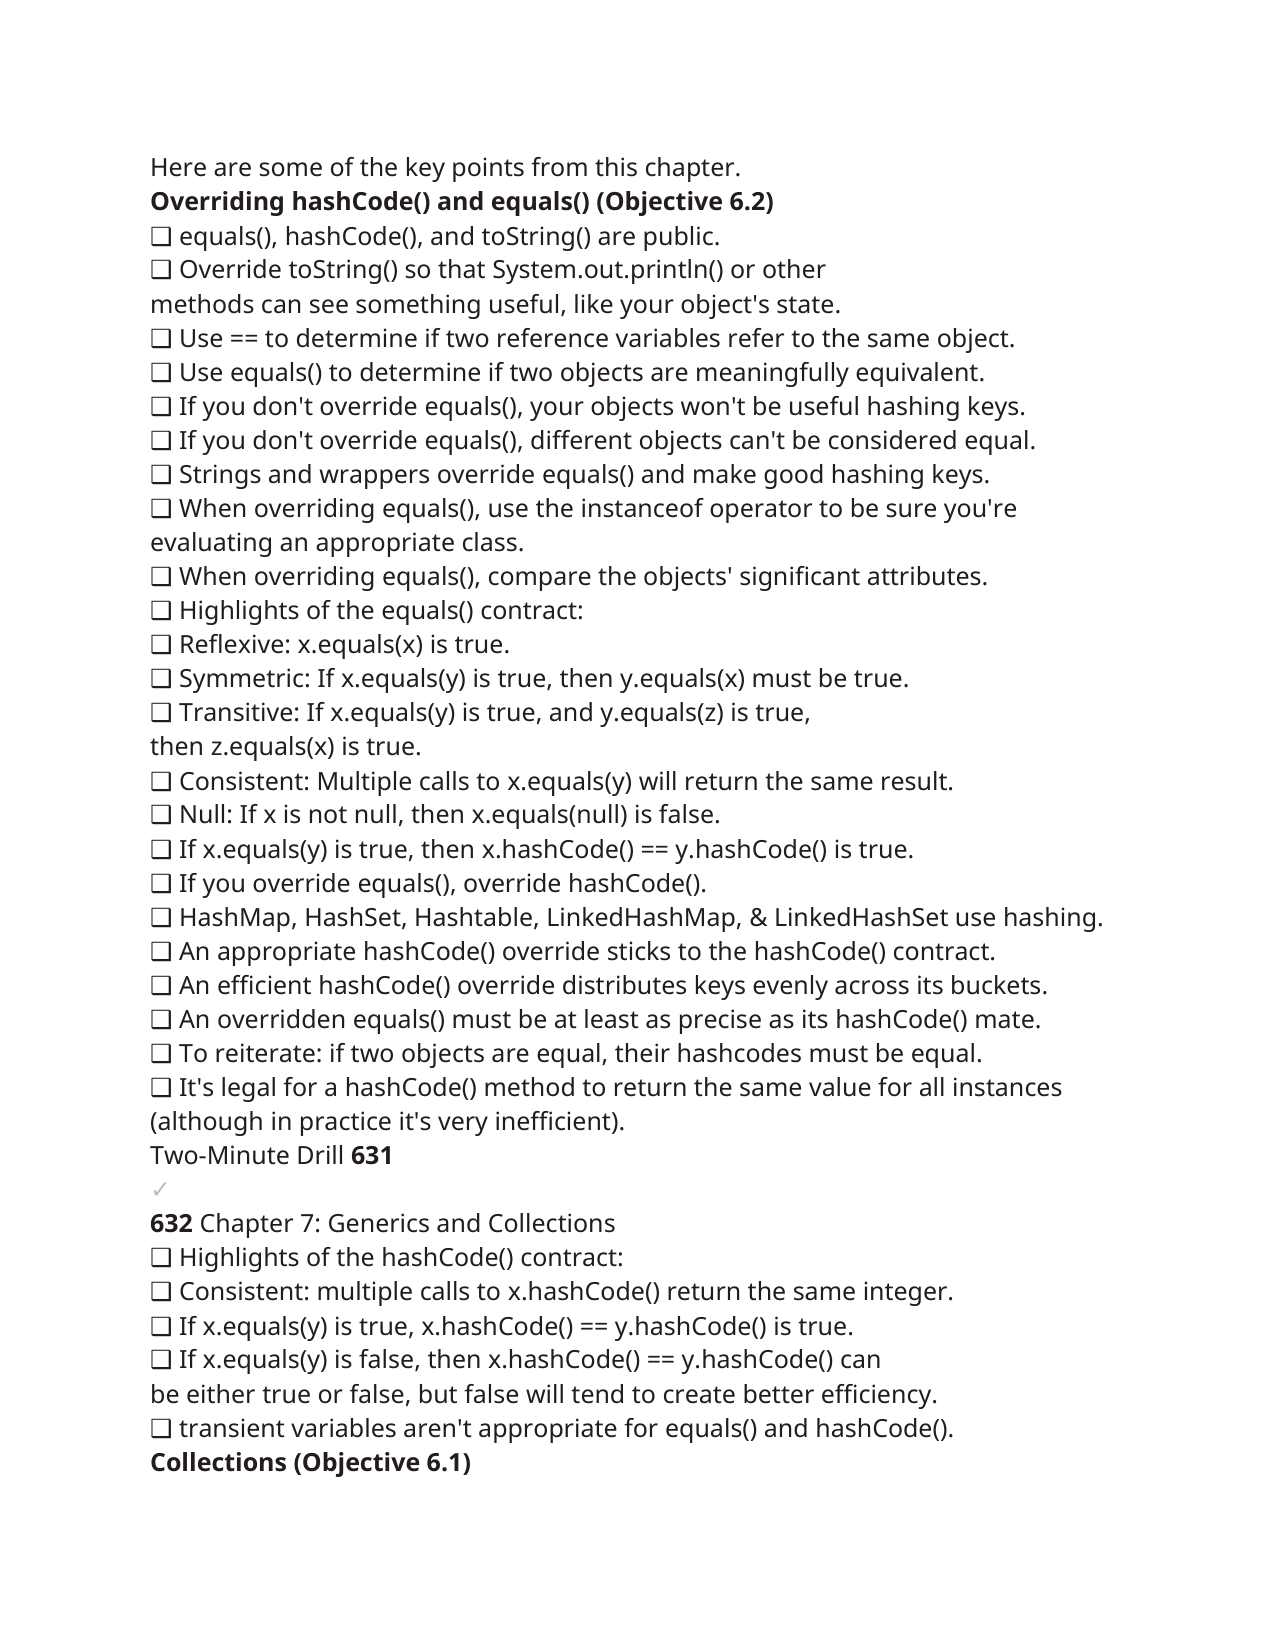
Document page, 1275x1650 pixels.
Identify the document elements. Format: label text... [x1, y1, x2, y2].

text ❑ Null: If x is not null, then x.equals(null) is false. [150, 797, 1125, 831]
text ❑ HashMap, HashSet, Hashtable, LinkedHashMap, & LinkedHashSet use hashing. [150, 899, 1125, 933]
text ❑ If you don't override equals(), your objects won't be useful hashing keys. [150, 388, 1125, 422]
text ❑ When overriding equals(), compare the objects' significant attributes. [150, 559, 1125, 593]
text ❑ equals(), hashCode(), and toString() are public. [150, 218, 1125, 252]
text ❑ Strings and wrappers override equals() and make good hashing keys. [150, 457, 1125, 491]
text ❑ An appropriate hashCode() override sticks to the hashCode() contract. [150, 933, 1125, 967]
text ❑ To reiterate: if two objects are equal, their hashcodes must be equal. [150, 1036, 1125, 1070]
text ❑ It's legal for a hashCode() method to return the same value for all instances [150, 1070, 1125, 1104]
text ❑ If you don't override equals(), different objects can't be considered equal. [150, 422, 1125, 457]
text ✓ [150, 1172, 1125, 1206]
text then z.equals(x) is true. [150, 729, 1125, 763]
text Overriding hashCode() and equals() (Objective 6.2) [150, 184, 1125, 218]
text ❑ Transitive: If x.equals(y) is true, and y.equals(z) is true, [150, 695, 1125, 729]
text ❑ Reflexive: x.equals(x) is true. [150, 627, 1125, 661]
text ❑ An efficient hashCode() override distributes keys evenly across its buckets. [150, 967, 1125, 1002]
text ❑ If x.equals(y) is true, x.hashCode() == y.hashCode() is true. [150, 1308, 1125, 1342]
text ❑ Use equals() to determine if two objects are meaningfully equivalent. [150, 354, 1125, 388]
text ❑ Symmetric: If x.equals(y) is true, then y.equals(x) must be true. [150, 661, 1125, 695]
text Here are some of the key points from this chapter. [150, 150, 1125, 184]
text ❑ transient variables aren't appropriate for equals() and hashCode(). [150, 1410, 1125, 1444]
text methods can see something useful, like your object's state. [150, 286, 1125, 320]
text ❑ If x.equals(y) is true, then x.hashCode() == y.hashCode() is true. [150, 831, 1125, 865]
text Two-Minute Drill 631 [150, 1138, 1125, 1172]
text ❑ If x.equals(y) is false, then x.hashCode() == y.hashCode() can [150, 1342, 1125, 1376]
text ❑ When overriding equals(), use the instanceof operator to be sure you're [150, 491, 1125, 525]
text ❑ Highlights of the hashCode() contract: [150, 1240, 1125, 1274]
text 632 Chapter 7: Generics and Collections [150, 1206, 1125, 1240]
text ❑ An overridden equals() must be at least as precise as its hashCode() mate. [150, 1002, 1125, 1036]
text ❑ Override toString() so that System.out.println() or other [150, 252, 1125, 286]
text (although in practice it's very inefficient). [150, 1104, 1125, 1138]
text ❑ If you override equals(), override hashCode(). [150, 865, 1125, 899]
text ❑ Highlights of the equals() contract: [150, 593, 1125, 627]
text ❑ Consistent: Multiple calls to x.equals(y) will return the same result. [150, 763, 1125, 797]
text evaluating an appropriate class. [150, 525, 1125, 559]
text ❑ Use == to determine if two reference variables refer to the same object. [150, 320, 1125, 354]
text be either true or false, but false will tend to create better efficiency. [150, 1376, 1125, 1410]
text Collections (Objective 6.1) [150, 1444, 1125, 1478]
text ❑ Consistent: multiple calls to x.hashCode() return the same integer. [150, 1274, 1125, 1308]
